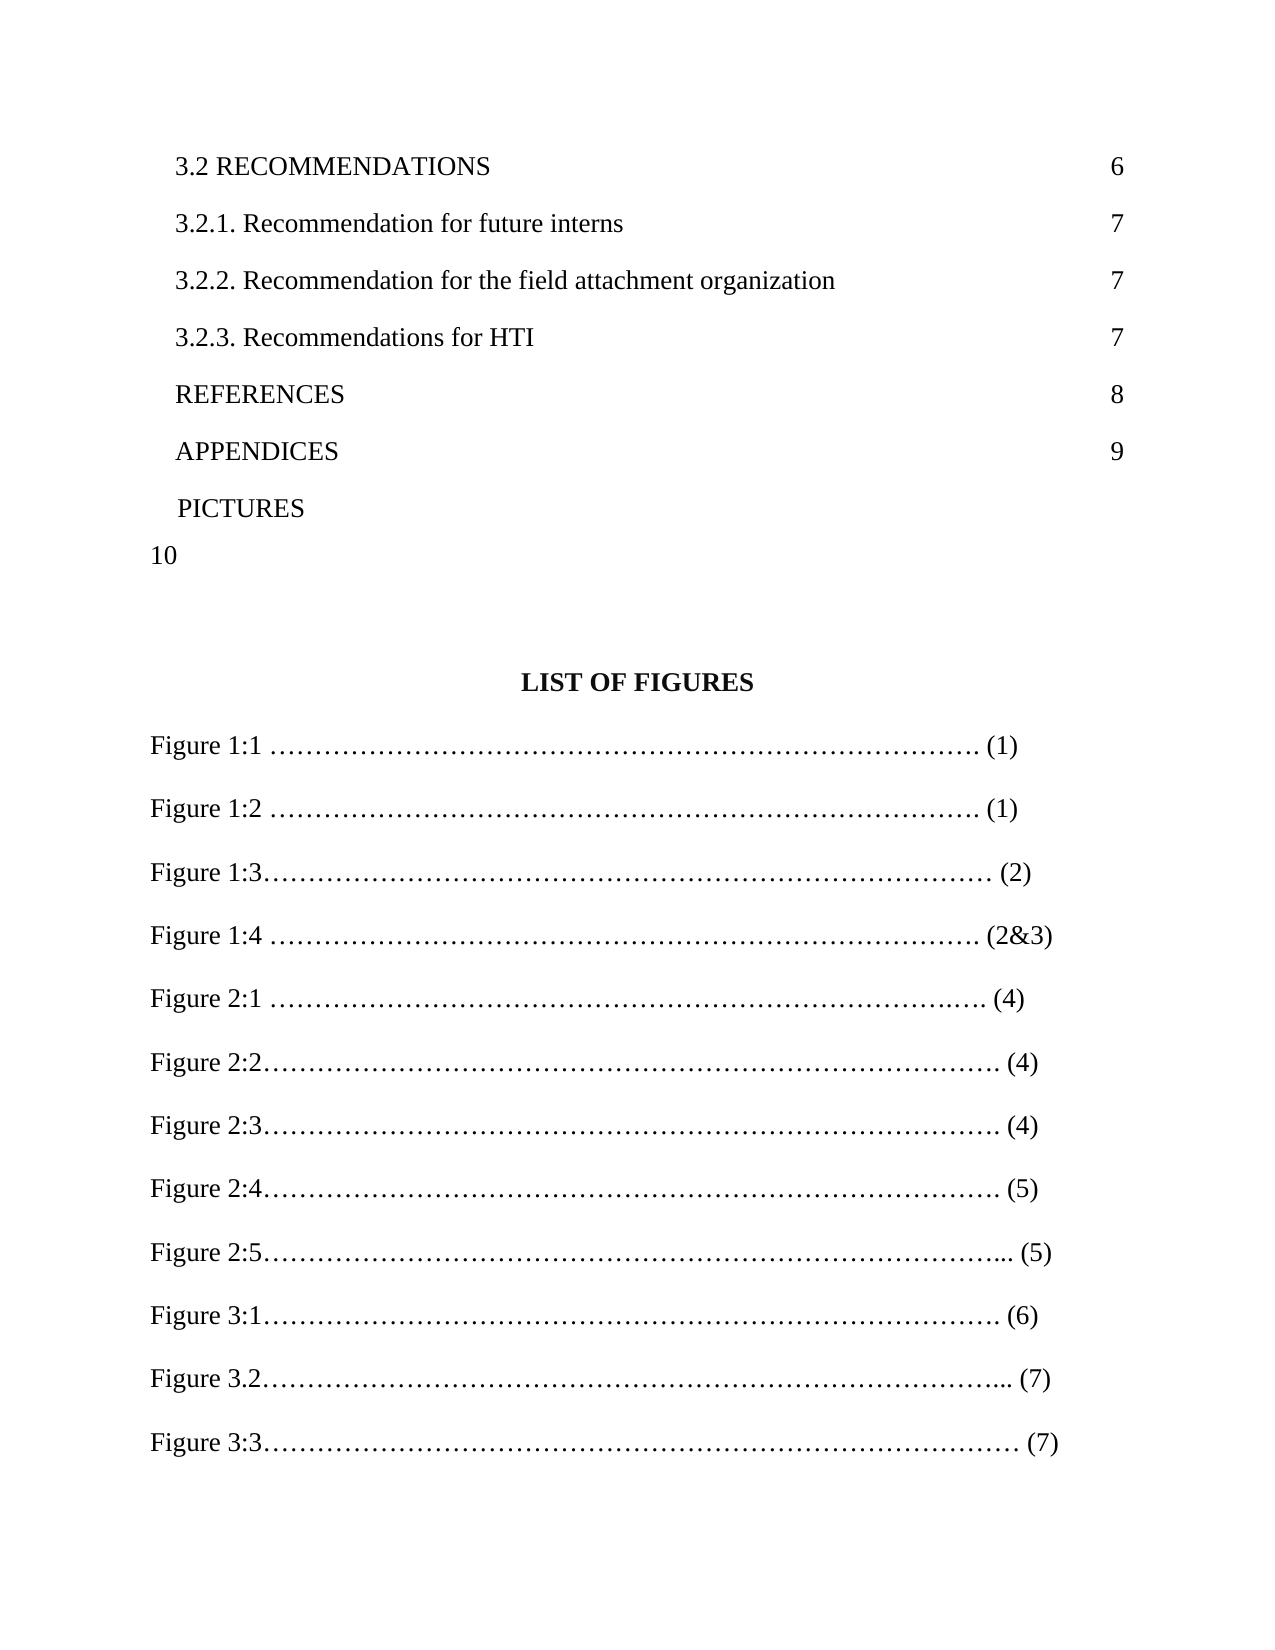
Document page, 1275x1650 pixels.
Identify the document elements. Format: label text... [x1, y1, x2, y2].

text Figure 3:3………………………………………………………………………… (7) [150, 1426, 1125, 1457]
text Figure 2:1 ………………………………………………………………….…. (4) [150, 982, 1125, 1014]
text Figure 2:3………………………………………………………………………. (4) [150, 1109, 1125, 1140]
text Figure 1:3……………………………………………………………………… (2) [150, 856, 1125, 887]
text Figure 2:2………………………………………………………………………. (4) [150, 1046, 1125, 1077]
text Figure 1:1 ……………………………………………………………………. (1) [150, 729, 1125, 760]
text Figure 2:4………………………………………………………………………. (5) [150, 1172, 1125, 1204]
text Figure 3:1………………………………………………………………………. (6) [150, 1299, 1125, 1330]
text Figure 1:4 ……………………………………………………………………. (2&3) [150, 919, 1125, 950]
text Figure 2:5………………………………………………………………………... (5) [150, 1236, 1125, 1267]
text Figure 1:2 ……………………………………………………………………. (1) [150, 792, 1125, 824]
text Figure 3.2………………………………………………………………………... (7) [150, 1362, 1125, 1394]
text LIST OF FIGURES [150, 666, 1125, 697]
